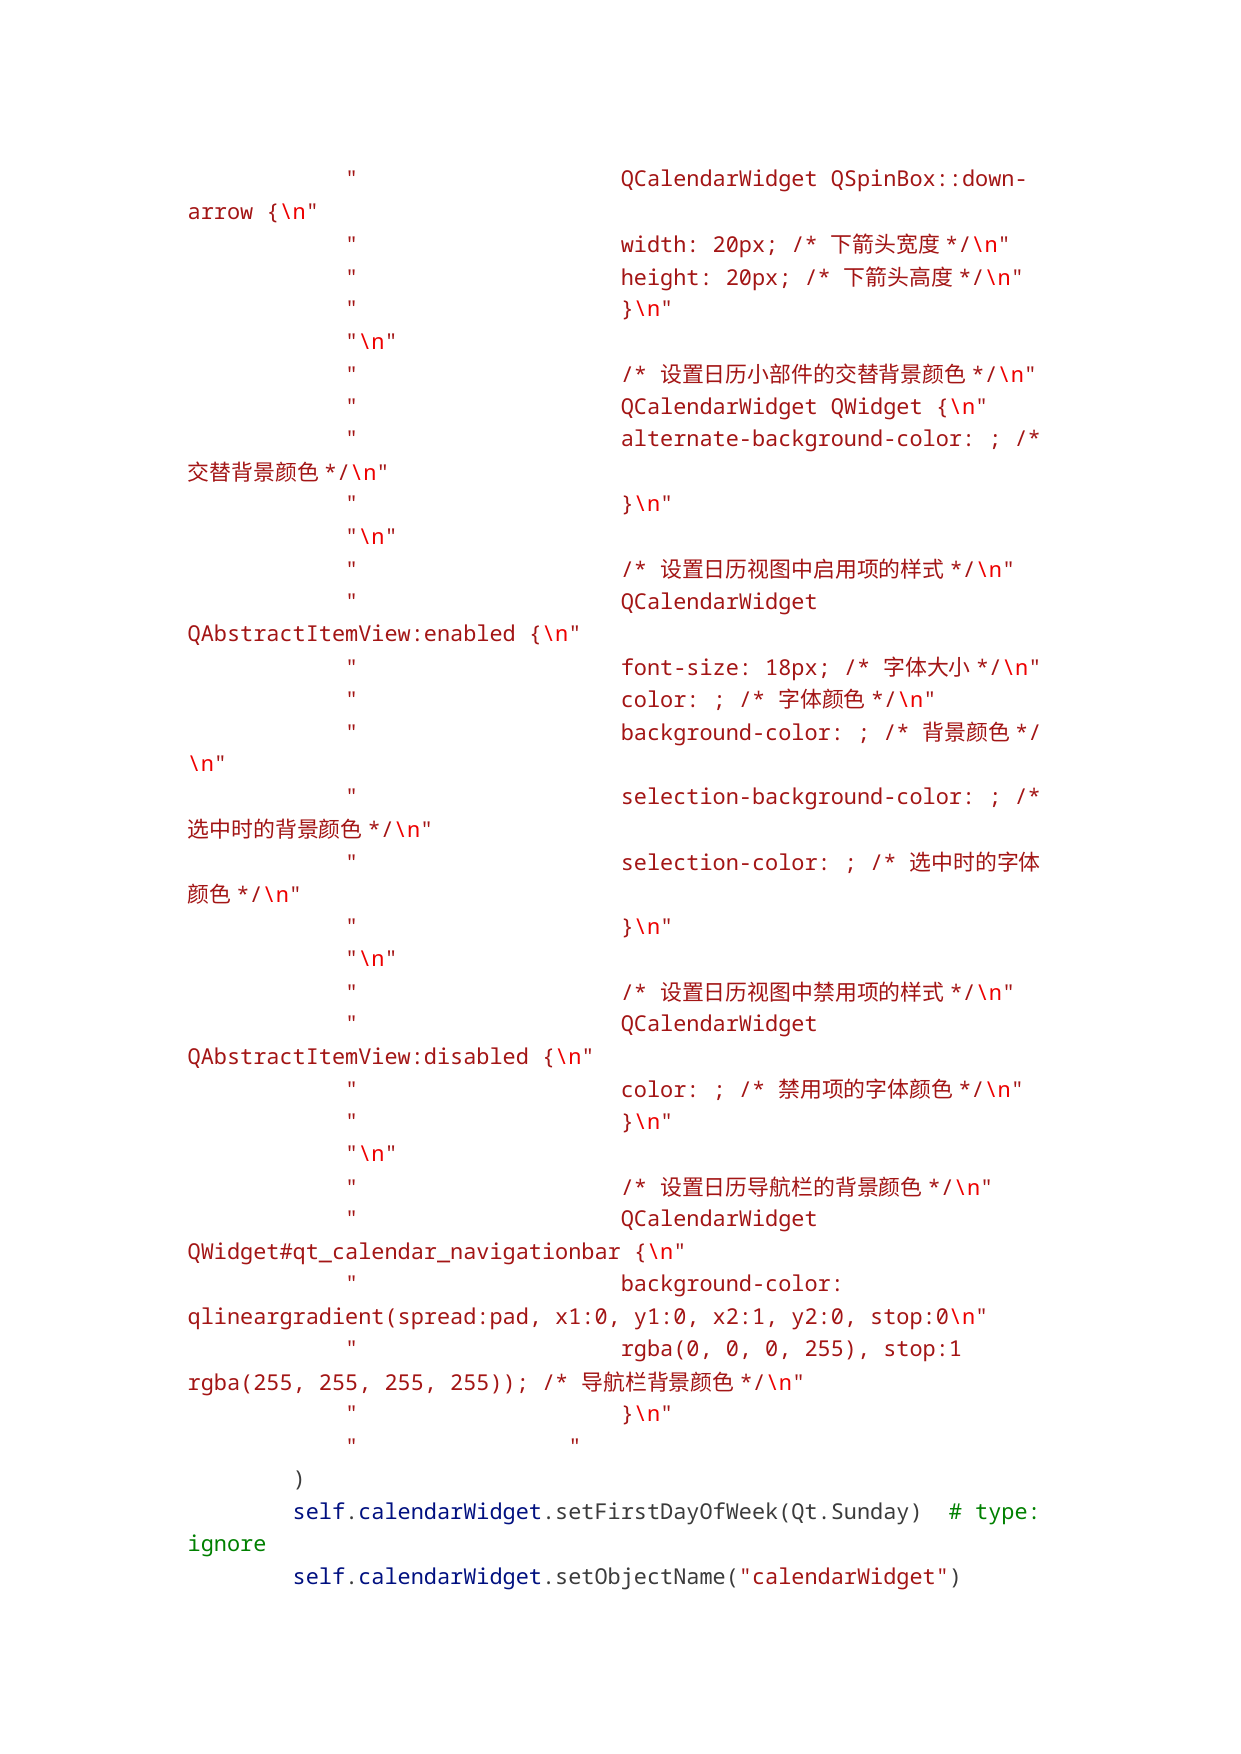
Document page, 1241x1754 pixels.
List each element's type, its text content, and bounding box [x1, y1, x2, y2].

text " /* 设置日历小部件的交替背景颜色 */\n" [187, 357, 1053, 389]
text " QCalendarWidget QSpinBox::down-arrow {\n" [187, 162, 1053, 227]
text " height: 20px; /* 下箭头高度 */\n" [187, 259, 1053, 292]
text "\n" [187, 324, 1053, 357]
text "\n" [187, 942, 1053, 974]
text " QCalendarWidget QWidget#qt_calendar_navigationbar {\n" [187, 1202, 1053, 1267]
text " color: ; /* 字体颜色 */\n" [187, 682, 1053, 714]
text " }\n" [187, 909, 1053, 942]
text " rgba(0, 0, 0, 255), stop:1 rgba(255, 255, 255, 255)); /* 导航栏背景颜色 */\n" [187, 1332, 1053, 1397]
text " alternate-background-color: ; /* 交替背景颜色 */\n" [187, 422, 1053, 487]
text " }\n" [187, 292, 1053, 324]
text " }\n" [187, 1397, 1053, 1429]
text " QCalendarWidget QWidget {\n" [187, 389, 1053, 422]
text " selection-background-color: ; /* 选中时的背景颜色 */\n" [187, 779, 1053, 844]
text "\n" [187, 1137, 1053, 1169]
text "\n" [187, 519, 1053, 552]
text " QCalendarWidget QAbstractItemView:enabled {\n" [187, 584, 1053, 649]
text " background-color: qlineargradient(spread:pad, x1:0, y1:0, x2:1, y2:0, stop:0\n" [187, 1267, 1053, 1332]
text " }\n" [187, 487, 1053, 519]
text self.calendarWidget.setFirstDayOfWeek(Qt.Sunday) # type: ignore [187, 1494, 1053, 1559]
text " }\n" [187, 1104, 1053, 1137]
text " selection-color: ; /* 选中时的字体颜色 */\n" [187, 844, 1053, 909]
text " /* 设置日历导航栏的背景颜色 */\n" [187, 1169, 1053, 1202]
text " /* 设置日历视图中启用项的样式 */\n" [187, 552, 1053, 584]
text " " [187, 1429, 1053, 1462]
text " /* 设置日历视图中禁用项的样式 */\n" [187, 974, 1053, 1007]
text ) [187, 1462, 1053, 1494]
text " QCalendarWidget QAbstractItemView:disabled {\n" [187, 1007, 1053, 1072]
text " background-color: ; /* 背景颜色 */\n" [187, 714, 1053, 779]
text self.calendarWidget.setObjectName("calendarWidget") [187, 1559, 1053, 1592]
text " width: 20px; /* 下箭头宽度 */\n" [187, 227, 1053, 259]
text " font-size: 18px; /* 字体大小 */\n" [187, 649, 1053, 682]
text " color: ; /* 禁用项的字体颜色 */\n" [187, 1072, 1053, 1104]
